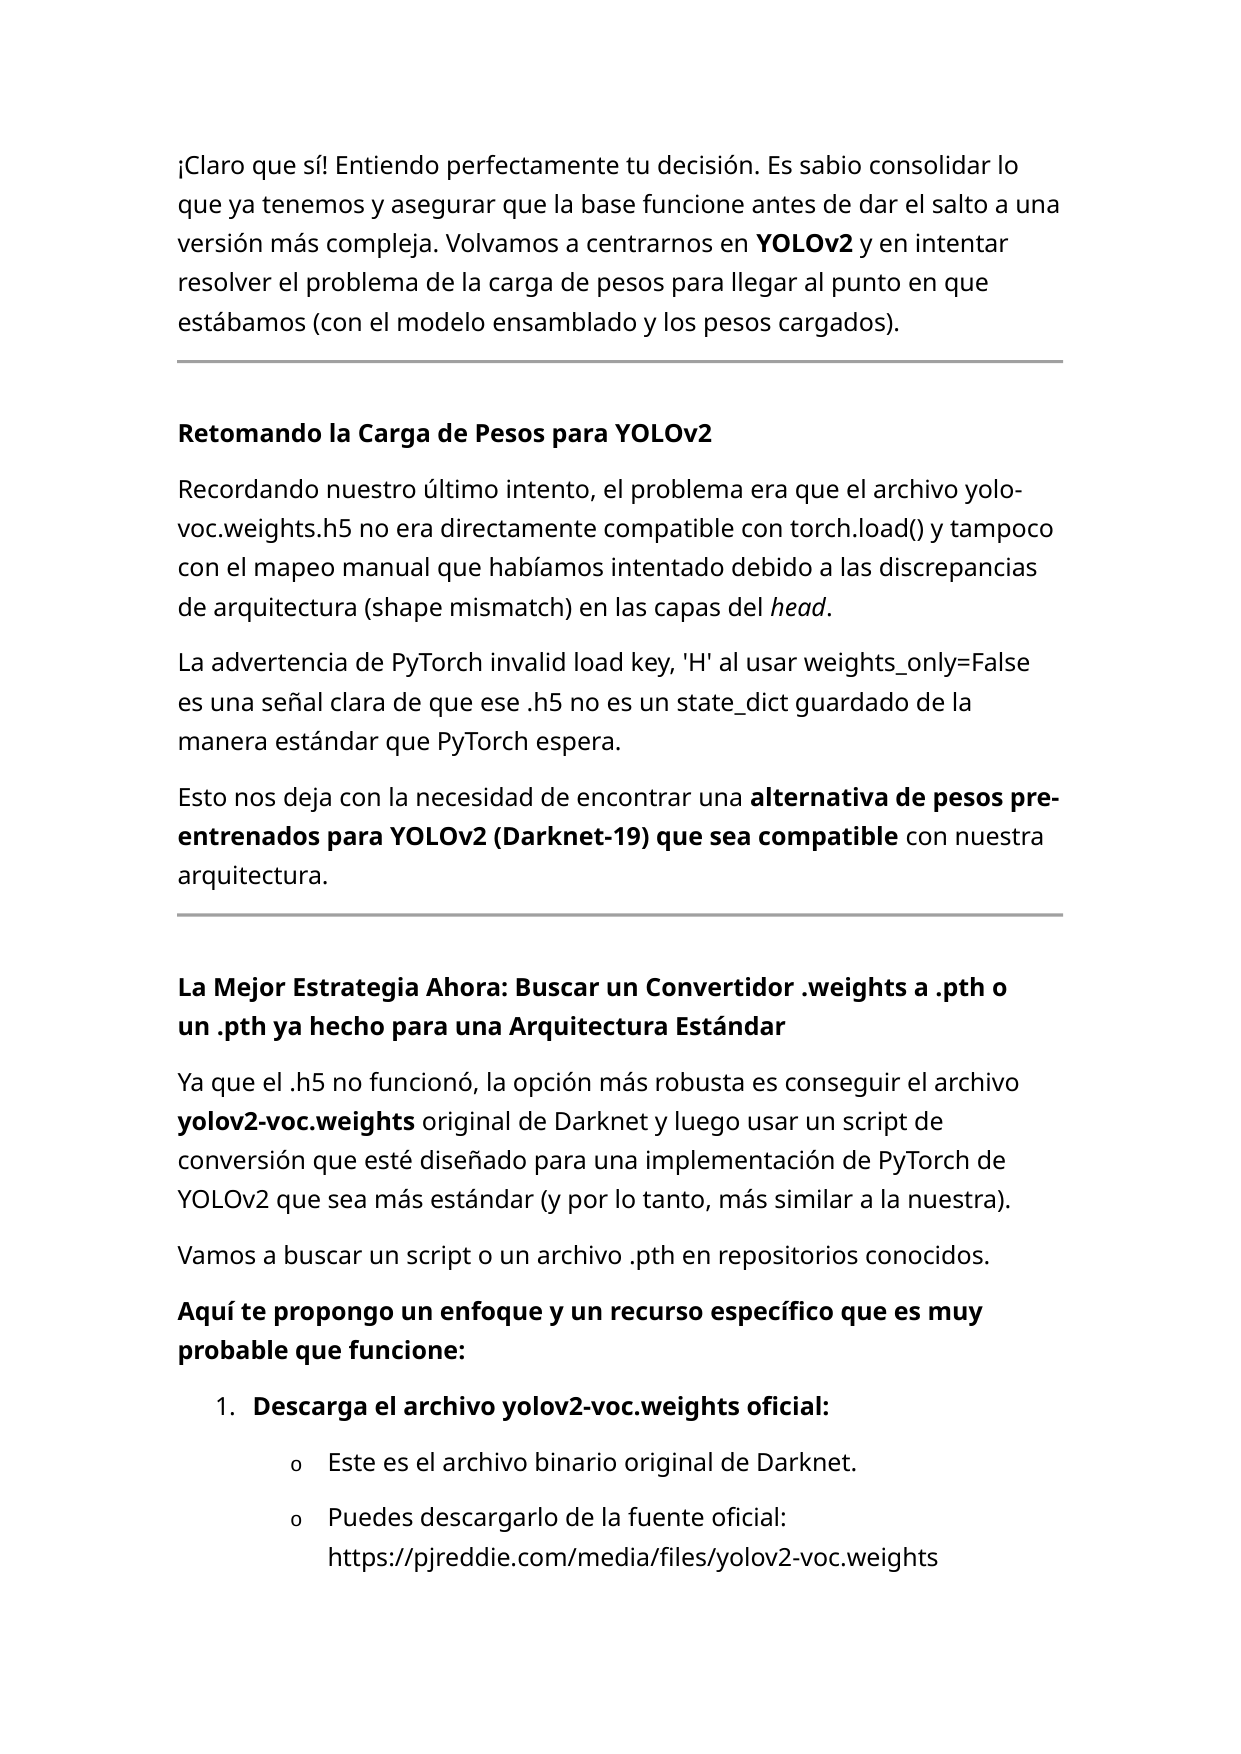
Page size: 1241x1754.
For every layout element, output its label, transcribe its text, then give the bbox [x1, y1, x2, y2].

text Recordando nuestro último intento, el problema era que el archivo yolo-voc.weights.h5 no era directamente compatible con torch.load() y tampoco con el mapeo manual que habíamos intentado debido a las discrepancias de arquitectura (shape mismatch) en las capas del head. [177, 472, 1063, 623]
text Aquí te propongo un enfoque y un recurso específico que es muy probable que funcione: [177, 1293, 1063, 1367]
text Vamos a buscar un script o un archivo .pth en repositorios conocidos. [177, 1238, 1063, 1272]
list Descarga el archivo yolov2-voc.weights oficial: [215, 1388, 1063, 1422]
text Retomando la Carga de Pesos para YOLOv2 [177, 416, 1063, 450]
text Ya que el .h5 no funcionó, la opción más robusta es conseguir el archivo yolov2-voc.weights original de Darknet y luego usar un script de conversión que esté diseñado para una implementación de PyTorch de YOLOv2 que sea más estándar (y por lo tanto, más similar a la nuestra). [177, 1064, 1063, 1216]
text Esto nos deja con la necesidad de encontrar una alternativa de pesos pre-entrenados para YOLOv2 (Darknet-19) que sea compatible con nuestra arquitectura. [177, 779, 1063, 892]
text La Mejor Estrategia Ahora: Buscar un Convertidor .weights a .pth o un .pth ya hecho para una Arquitectura Estándar [177, 969, 1063, 1042]
list Puedes descargarlo de la fuente oficial: https://pjreddie.com/media/files/yolov2-voc.weights [290, 1500, 1063, 1573]
text La advertencia de PyTorch invalid load key, 'H' al usar weights_only=False es una señal clara de que ese .h5 no es un state_dict guardado de la manera estándar que PyTorch espera. [177, 645, 1063, 757]
text ¡Claro que sí! Entiendo perfectamente tu decisión. Es sabio consolidar lo que ya tenemos y asegurar que la base funcione antes de dar el salto a una versión más compleja. Volvamos a centrarnos en YOLOv2 y en intentar resolver el problema de la carga de pesos para llegar al punto en que estábamos (con el modelo ensamblado y los pesos cargados). [177, 148, 1063, 338]
list Este es el archivo binario original de Darknet. [290, 1444, 1063, 1478]
